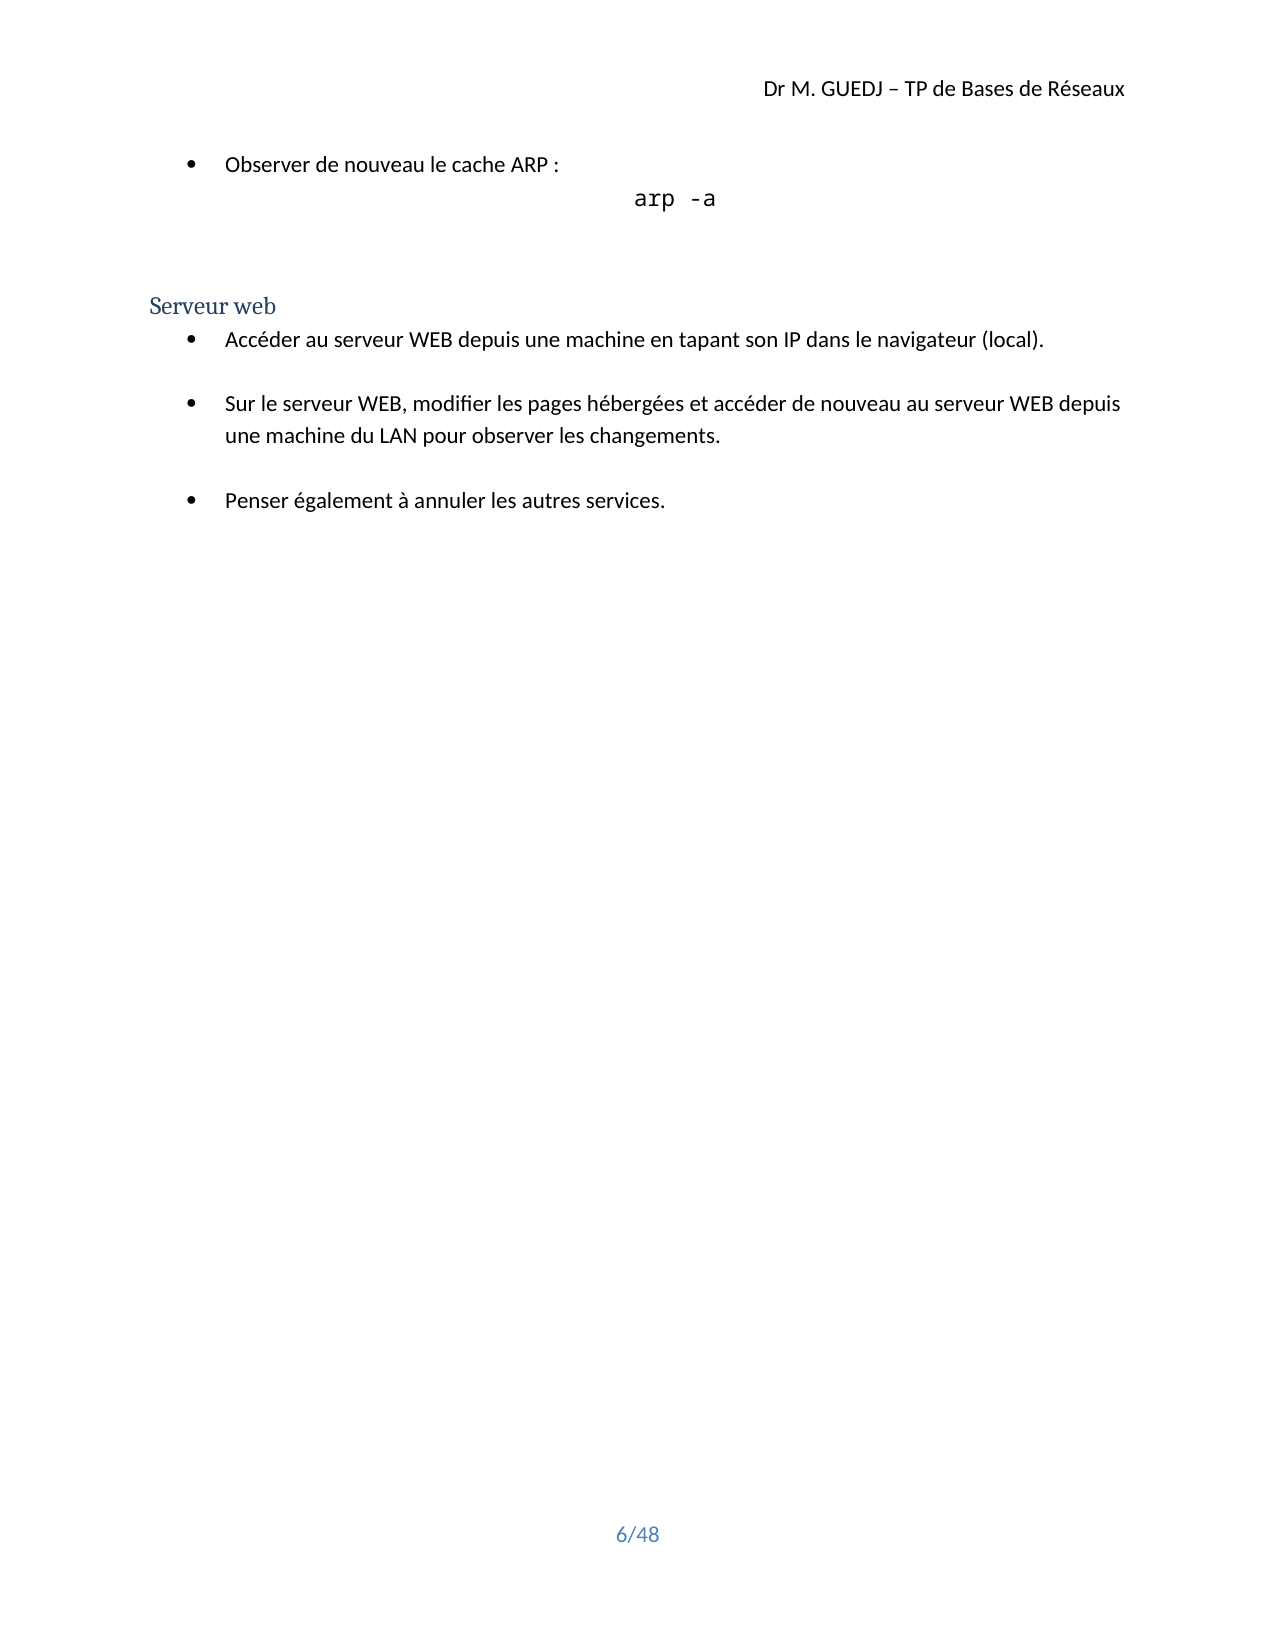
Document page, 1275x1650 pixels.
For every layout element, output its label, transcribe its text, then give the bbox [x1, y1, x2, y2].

list Penser également à annuler les autres services. [187, 486, 1125, 514]
list Sur le serveur WEB, modifier les pages hébergées et accéder de nouveau au serveur WEB depuis une machine du LAN pour observer les changements. [187, 389, 1125, 449]
list Accéder au serveur WEB depuis une machine en tapant son IP dans le navigateur (local). [187, 325, 1125, 353]
list Observer de nouveau le cache ARP : [187, 150, 1125, 178]
list arp -a [225, 182, 1125, 213]
subtitle Serveur web [150, 292, 1125, 321]
